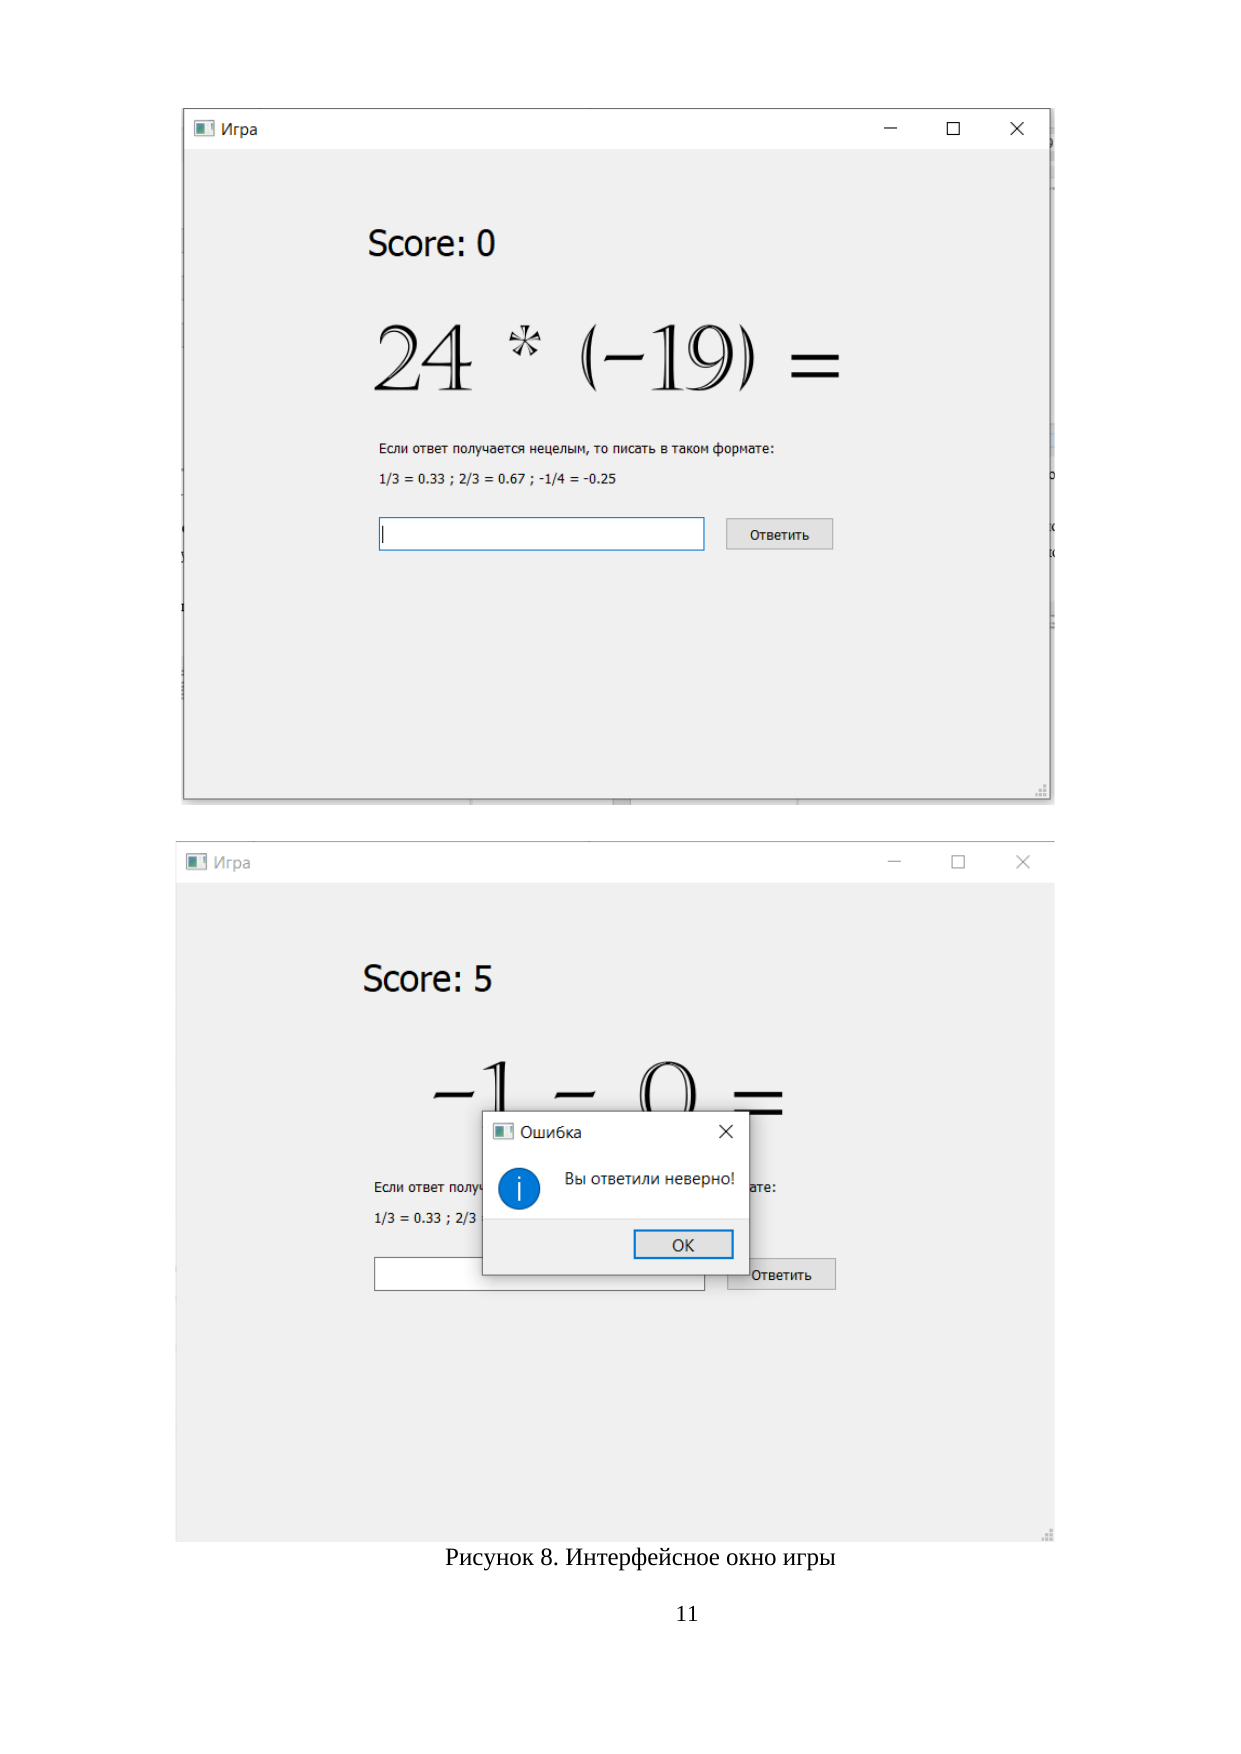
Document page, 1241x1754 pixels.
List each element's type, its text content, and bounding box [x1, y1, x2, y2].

picture [175, 841, 1055, 1542]
picture [181, 108, 1055, 805]
